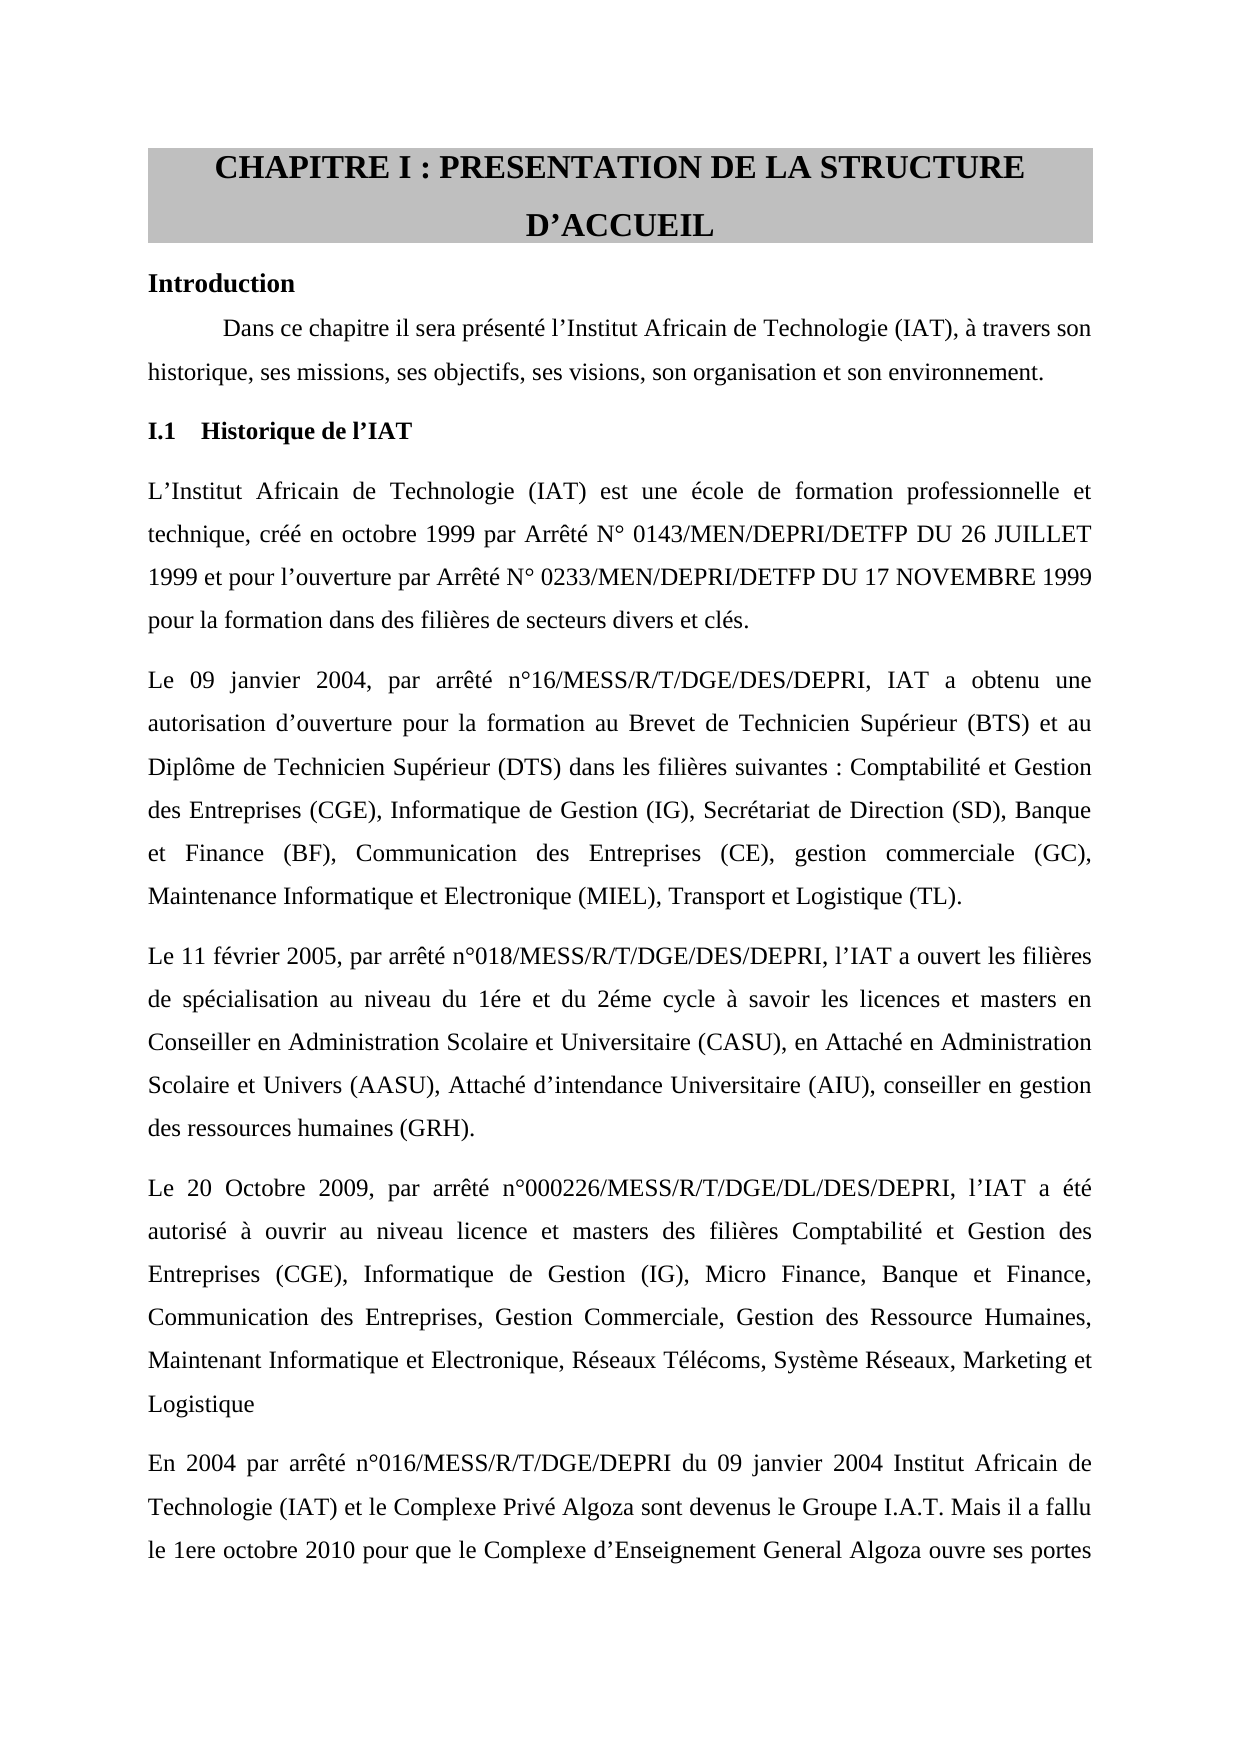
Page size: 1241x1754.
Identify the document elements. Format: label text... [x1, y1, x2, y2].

text Le 11 février 2005, par arrêté n°018/MESS/R/T/DGE/DES/DEPRI, l’IAT a ouvert les filières de spécialisation au niveau du 1ére et du 2éme cycle à savoir les licences et masters en Conseiller en Administration Scolaire et Universitaire (CASU), en Attaché en Administration Scolaire et Univers (AASU), Attaché d’intendance Universitaire (AIU), conseiller en gestion des ressources humaines (GRH). [148, 941, 1093, 1142]
text Le 20 Octobre 2009, par arrêté n°000226/MESS/R/T/DGE/DL/DES/DEPRI, l’IAT a été autorisé à ouvrir au niveau licence et masters des filières Comptabilité et Gestion des Entreprises (CGE), Informatique de Gestion (IG), Micro Finance, Banque et Finance, Communication des Entreprises, Gestion Commerciale, Gestion des Ressource Humaines, Maintenant Informatique et Electronique, Réseaux Télécoms, Système Réseaux, Marketing et Logistique [148, 1173, 1093, 1417]
text I.1 Historique de l’IAT [148, 416, 1093, 445]
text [148, 1448, 1093, 1563]
text L’Institut Africain de Technologie (IAT) est une école de formation professionnelle et technique, créé en octobre 1999 par Arrêté N° 0143/MEN/DEPRI/DETFP DU 26 JUILLET 1999 et pour l’ouverture par Arrêté N° 0233/MEN/DEPRI/DETFP DU 17 NOVEMBRE 1999 pour la formation dans des filières de secteurs divers et clés. [148, 476, 1093, 634]
subtitle Introduction [148, 267, 1093, 298]
subtitle CHAPITRE I : PRESENTATION DE LA STRUCTURE D’ACCUEIL [148, 148, 1093, 243]
text Dans ce chapitre il sera présenté l’Institut Africain de Technologie (IAT), à travers son historique, ses missions, ses objectifs, ses visions, son organisation et son environnement. [148, 313, 1093, 385]
text Le 09 janvier 2004, par arrêté n°16/MESS/R/T/DGE/DES/DEPRI, IAT a obtenu une autorisation d’ouverture pour la formation au Brevet de Technicien Supérieur (BTS) et au Diplôme de Technicien Supérieur (DTS) dans les filières suivantes : Comptabilité et Gestion des Entreprises (CGE), Informatique de Gestion (IG), Secrétariat de Direction (SD), Banque et Finance (BF), Communication des Entreprises (CE), gestion commerciale (GC), Maintenance Informatique et Electronique (MIEL), Transport et Logistique (TL). [148, 665, 1093, 910]
